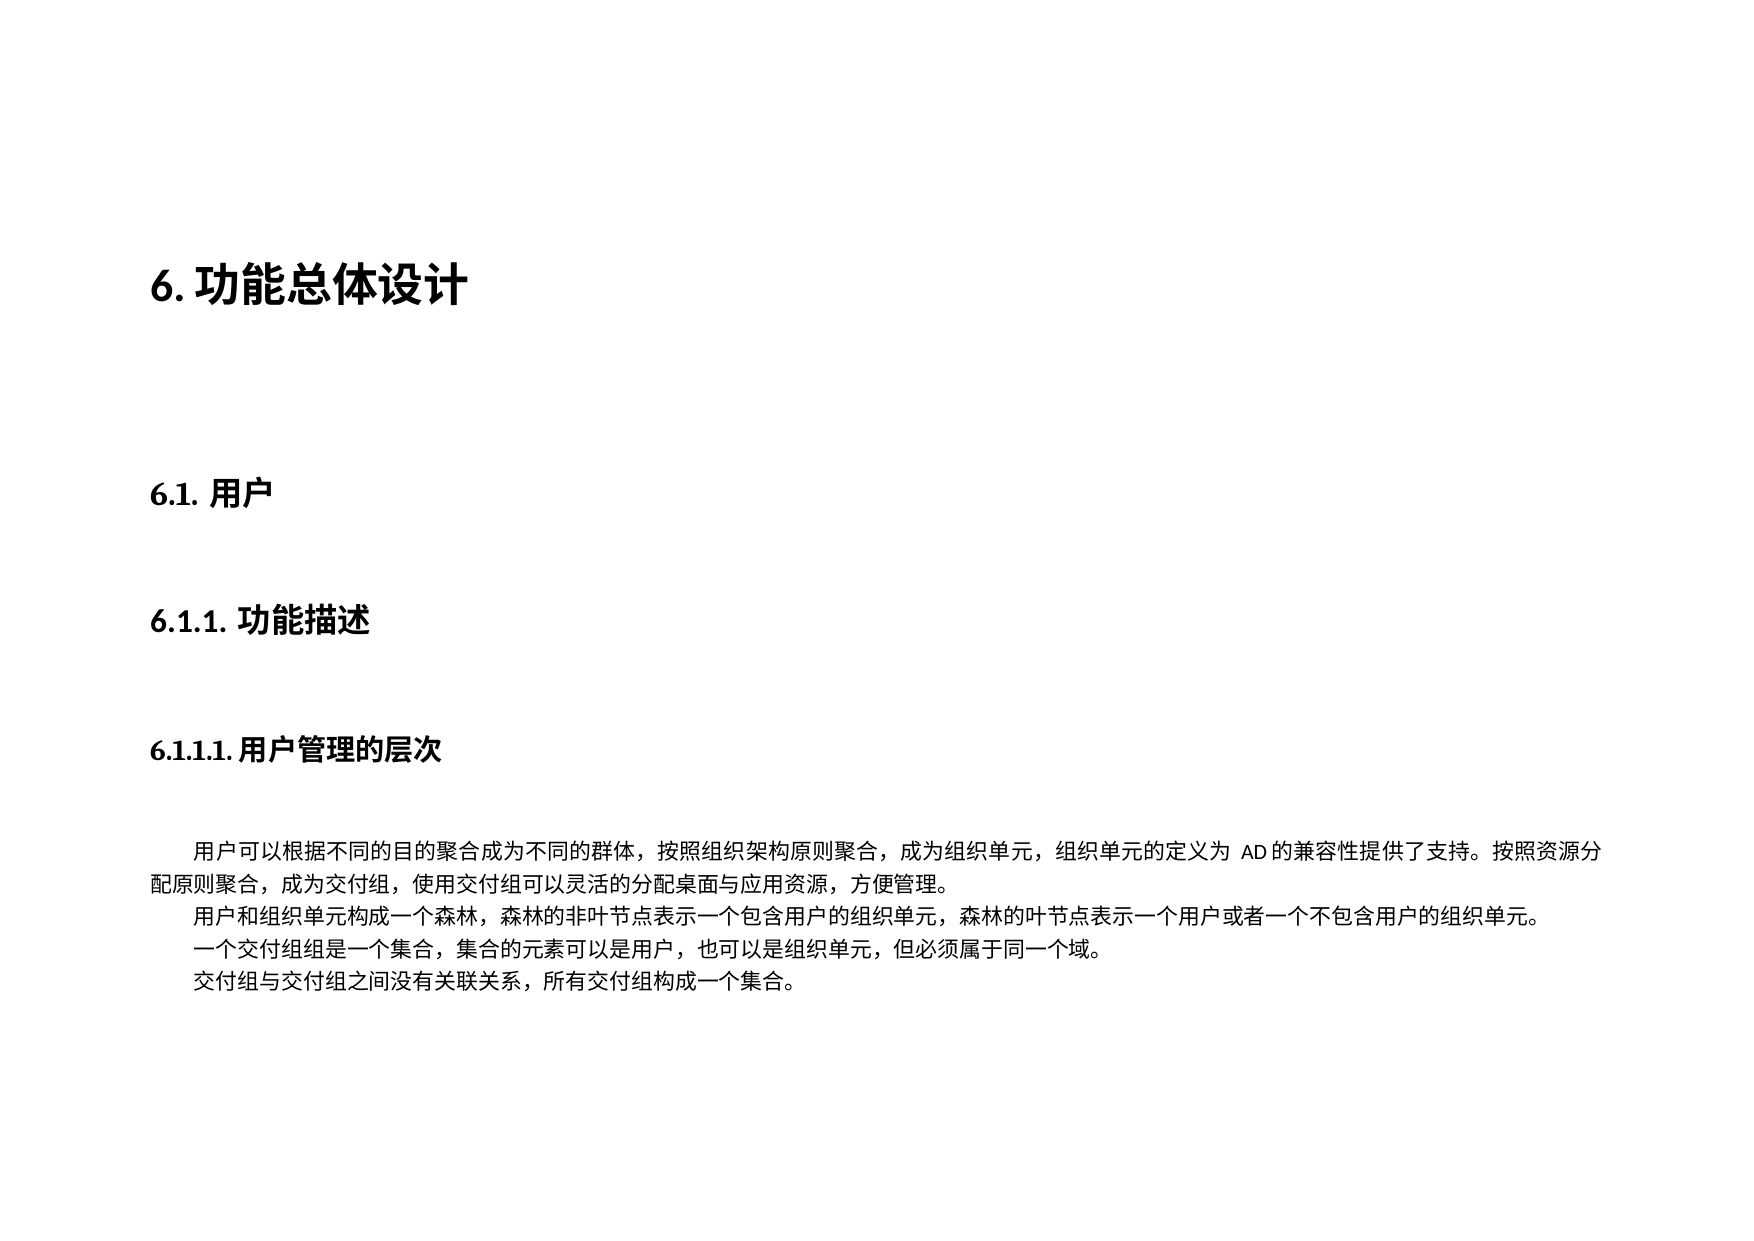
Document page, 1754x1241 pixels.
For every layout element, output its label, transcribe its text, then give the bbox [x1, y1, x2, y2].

text 一个交付组组是一个集合，集合的元素可以是用户，也可以是组织单元，但必须属于同一个域。 [150, 931, 1604, 964]
text 用户可以根据不同的目的聚合成为不同的群体，按照组织架构原则聚合，成为组织单元，组织单元的定义为AD的兼容性提供了支持。按照资源分配原则聚合，成为交付组，使用交付组可以灵活的分配桌面与应用资源，方便管理。 [150, 834, 1604, 899]
subtitle 功能描述 [150, 586, 1604, 651]
subtitle 用户 [150, 458, 1604, 523]
subtitle 用户管理的层次 [150, 715, 1604, 780]
subtitle 功能总体设计 [150, 233, 1604, 331]
text 用户和组织单元构成一个森林，森林的非叶节点表示一个包含用户的组织单元，森林的叶节点表示一个用户或者一个不包含用户的组织单元。 [150, 899, 1604, 931]
text 交付组与交付组之间没有关联关系，所有交付组构成一个集合。 [150, 964, 1604, 996]
